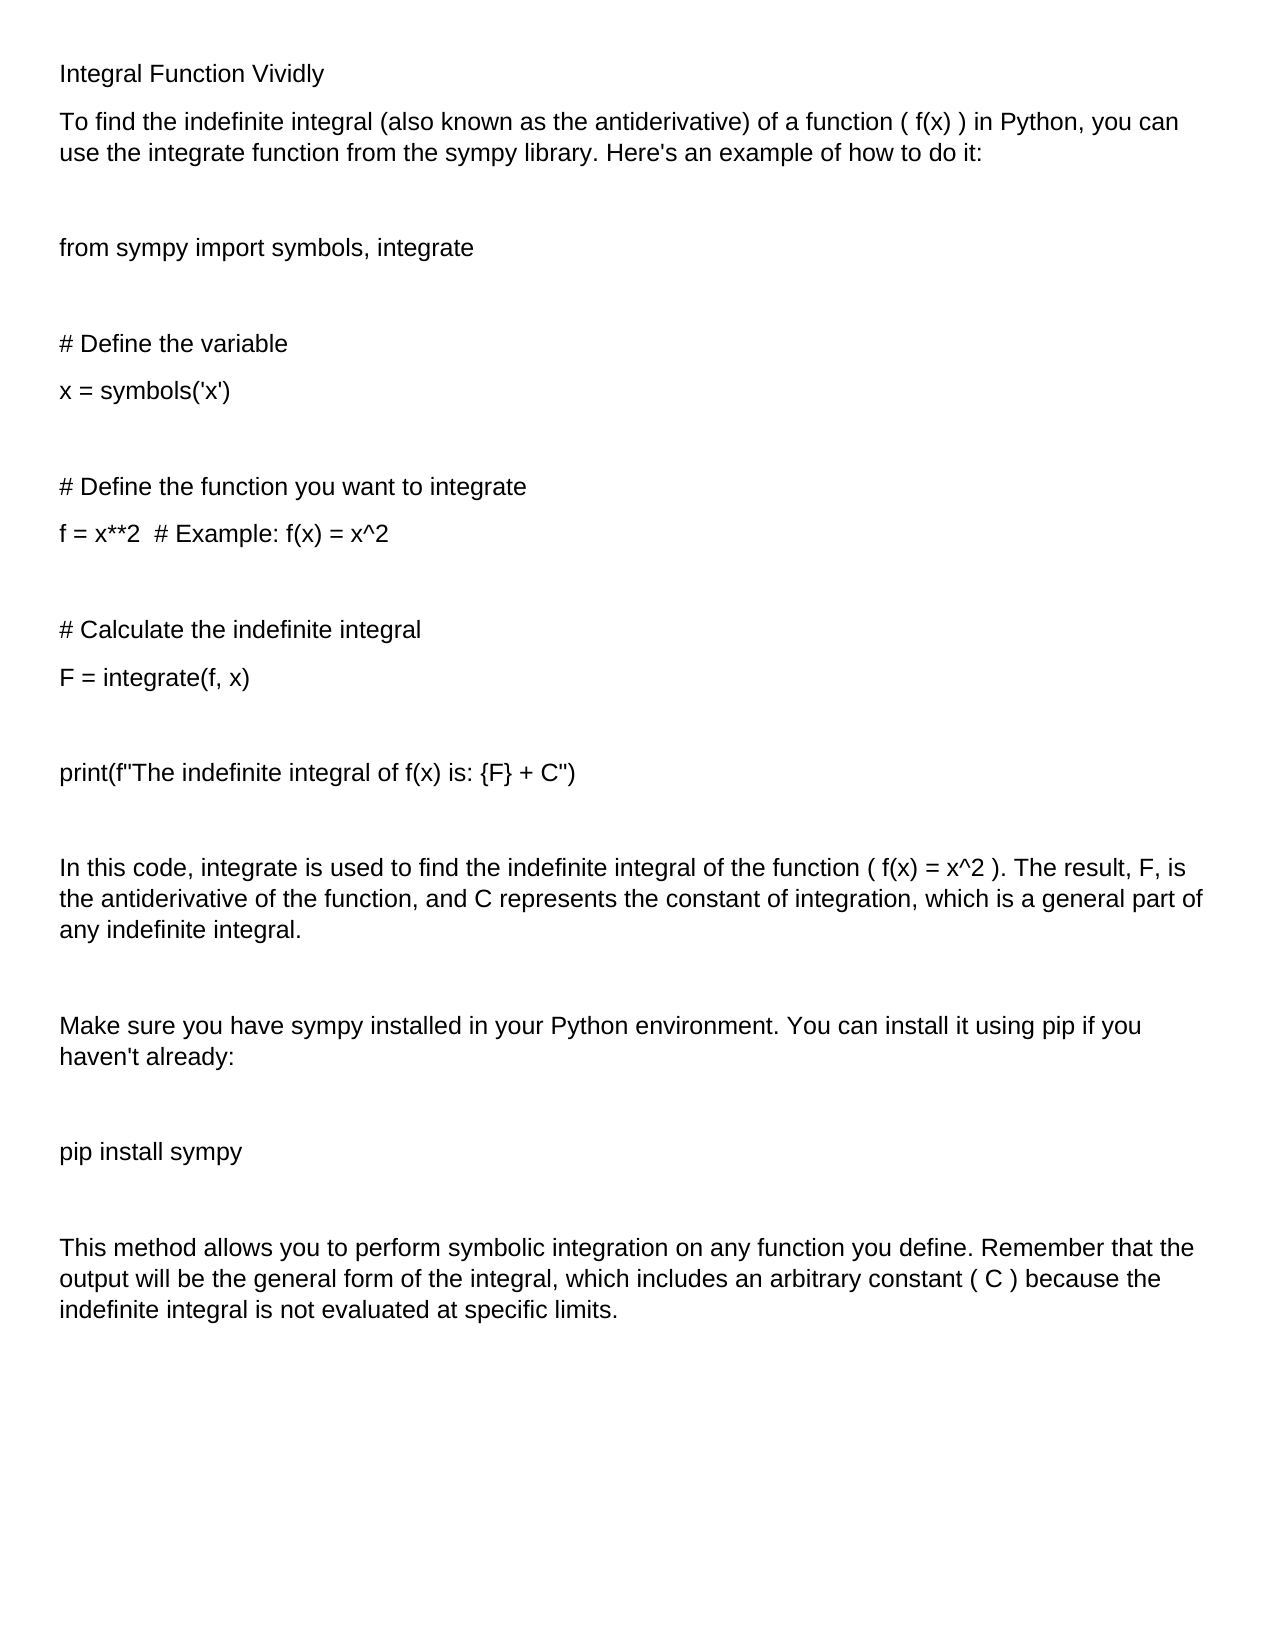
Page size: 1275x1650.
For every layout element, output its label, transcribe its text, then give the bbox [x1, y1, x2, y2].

text f = x**2 # Example: f(x) = x^2 [59, 519, 1216, 548]
text In this code, integrate is used to find the indefinite integral of the function ( f(x) = x^2 ). The result, F, is the antiderivative of the function, and C represents the constant of integration, which is a general part of any indefinite integral. [59, 853, 1216, 944]
text from sympy import symbols, integrate [59, 233, 1216, 262]
text To find the indefinite integral (also known as the antiderivative) of a function ( f(x) ) in Python, you can use the integrate function from the sympy library. Here's an example of how to do it: [59, 107, 1216, 167]
text # Define the function you want to integrate [59, 472, 1216, 501]
text pip install sympy [59, 1137, 1216, 1166]
text x = symbols('x') [59, 376, 1216, 405]
text This method allows you to perform symbolic integration on any function you define. Remember that the output will be the general form of the integral, which includes an arbitrary constant ( C ) because the indefinite integral is not evaluated at specific limits. [59, 1233, 1216, 1324]
text # Define the variable [59, 329, 1216, 357]
text F = integrate(f, x) [59, 663, 1216, 691]
text Integral Function Vividly [59, 59, 1216, 88]
text print(f"The indefinite integral of f(x) is: {F} + C") [59, 758, 1216, 787]
text # Calculate the indefinite integral [59, 615, 1216, 644]
text Make sure you have sympy installed in your Python environment. You can install it using pip if you haven't already: [59, 1011, 1216, 1071]
